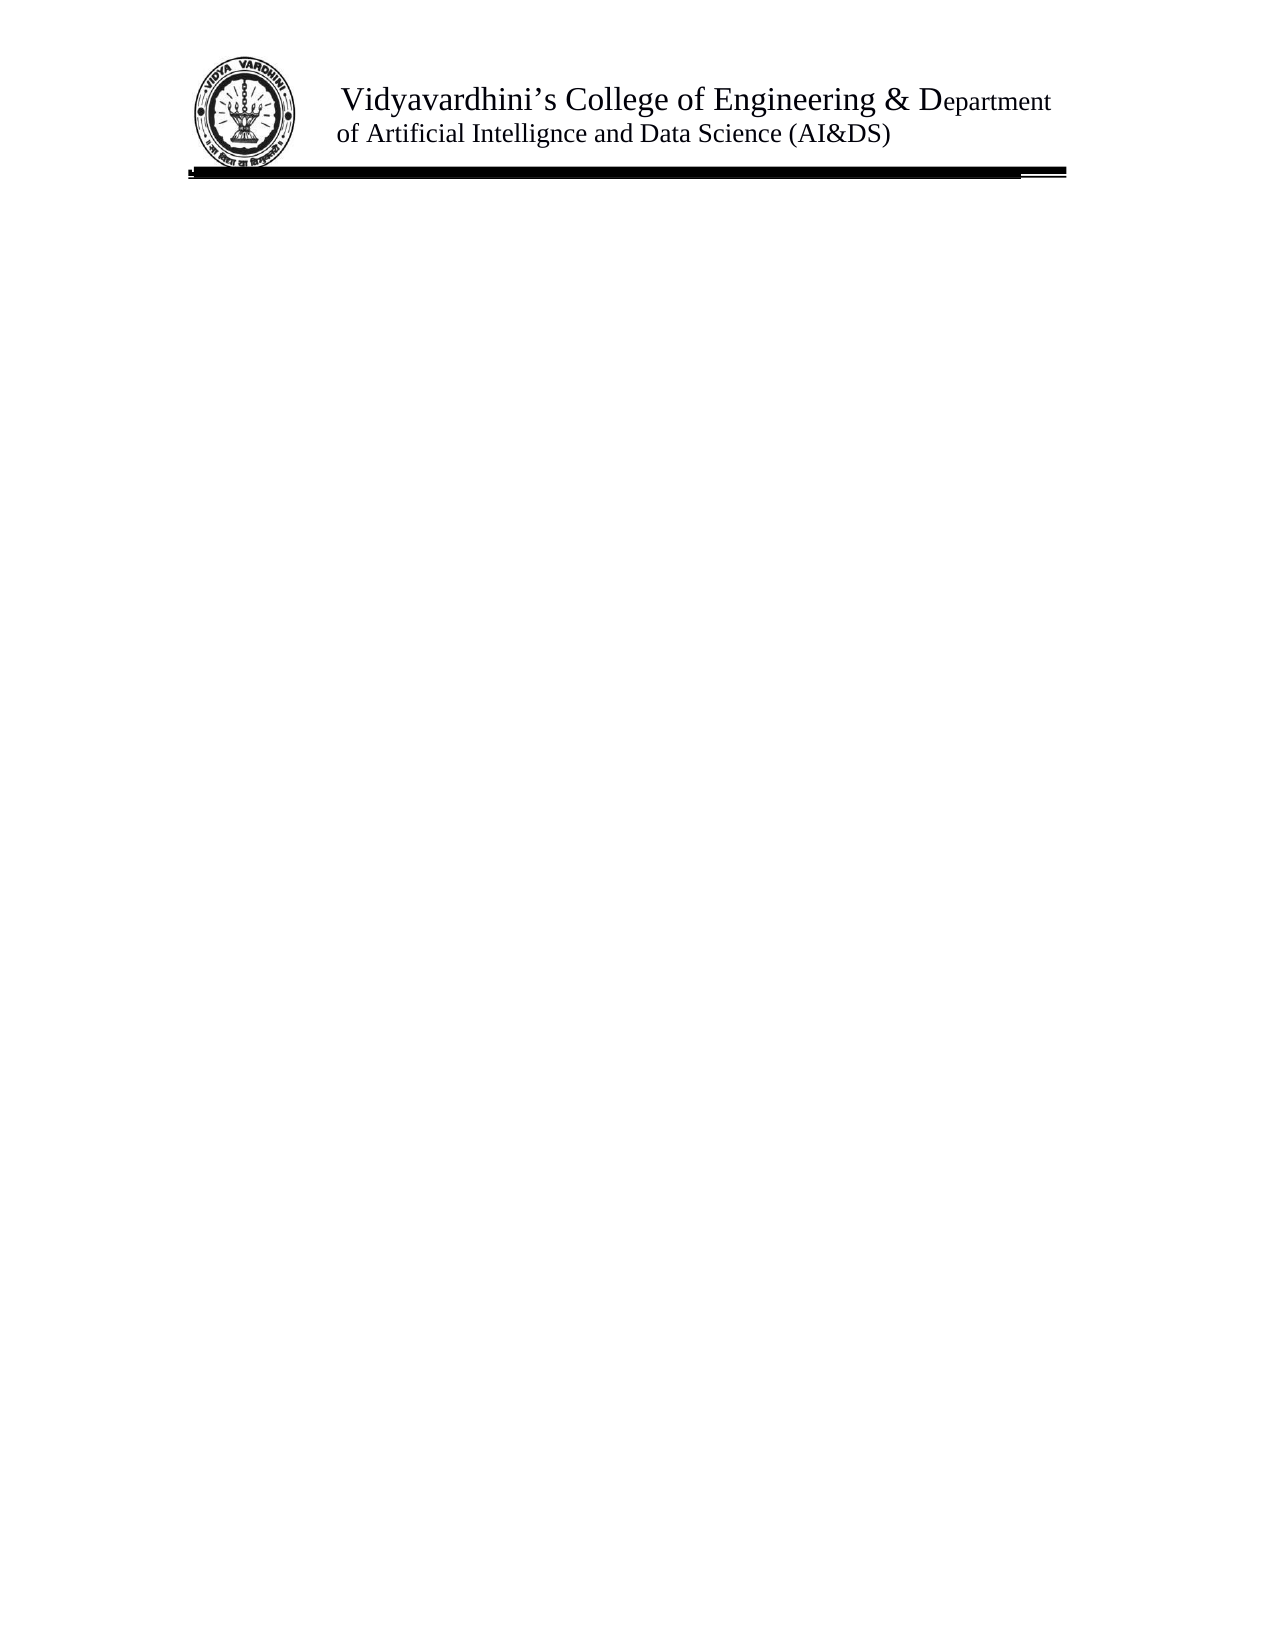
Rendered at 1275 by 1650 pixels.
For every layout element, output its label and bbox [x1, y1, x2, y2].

picture [192, 56, 296, 172]
